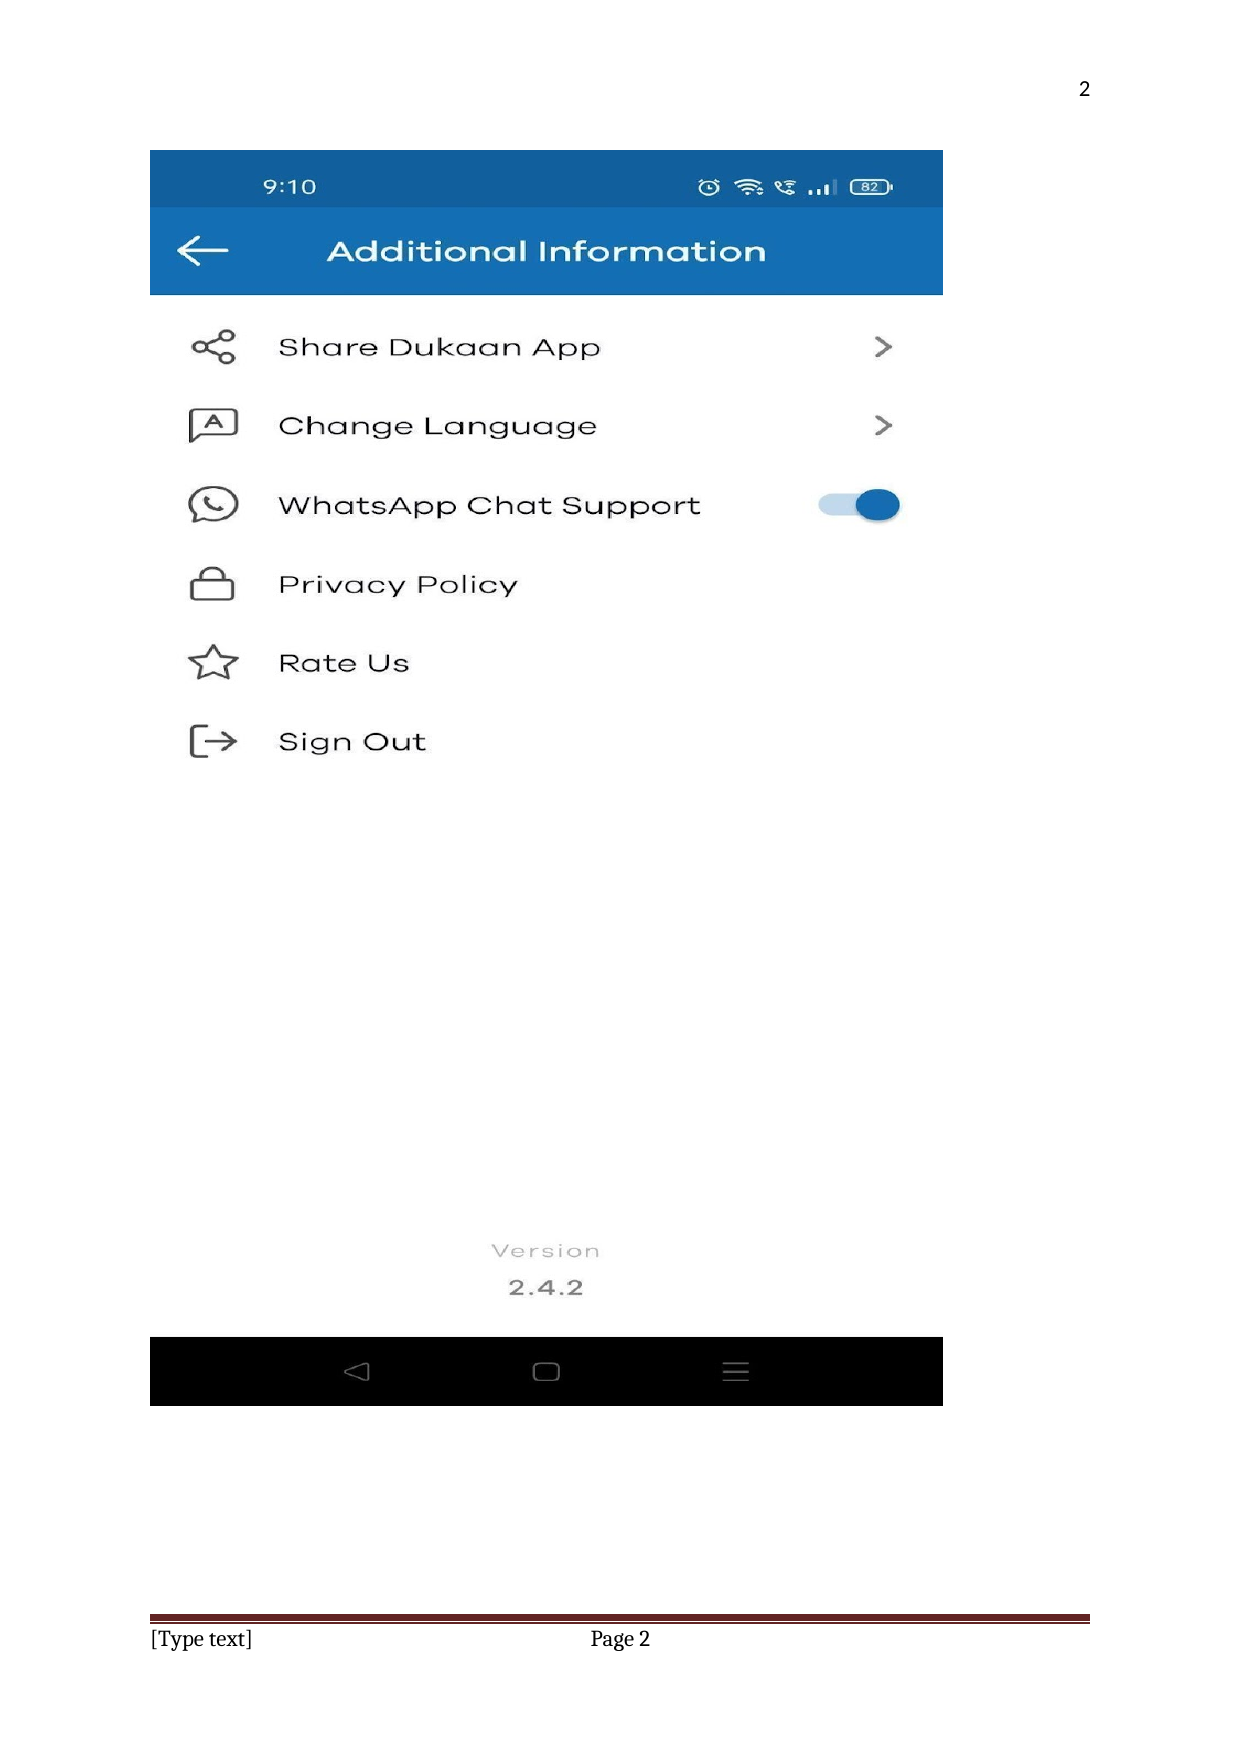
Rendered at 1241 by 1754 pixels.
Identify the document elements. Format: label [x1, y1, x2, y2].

picture [150, 150, 943, 1406]
